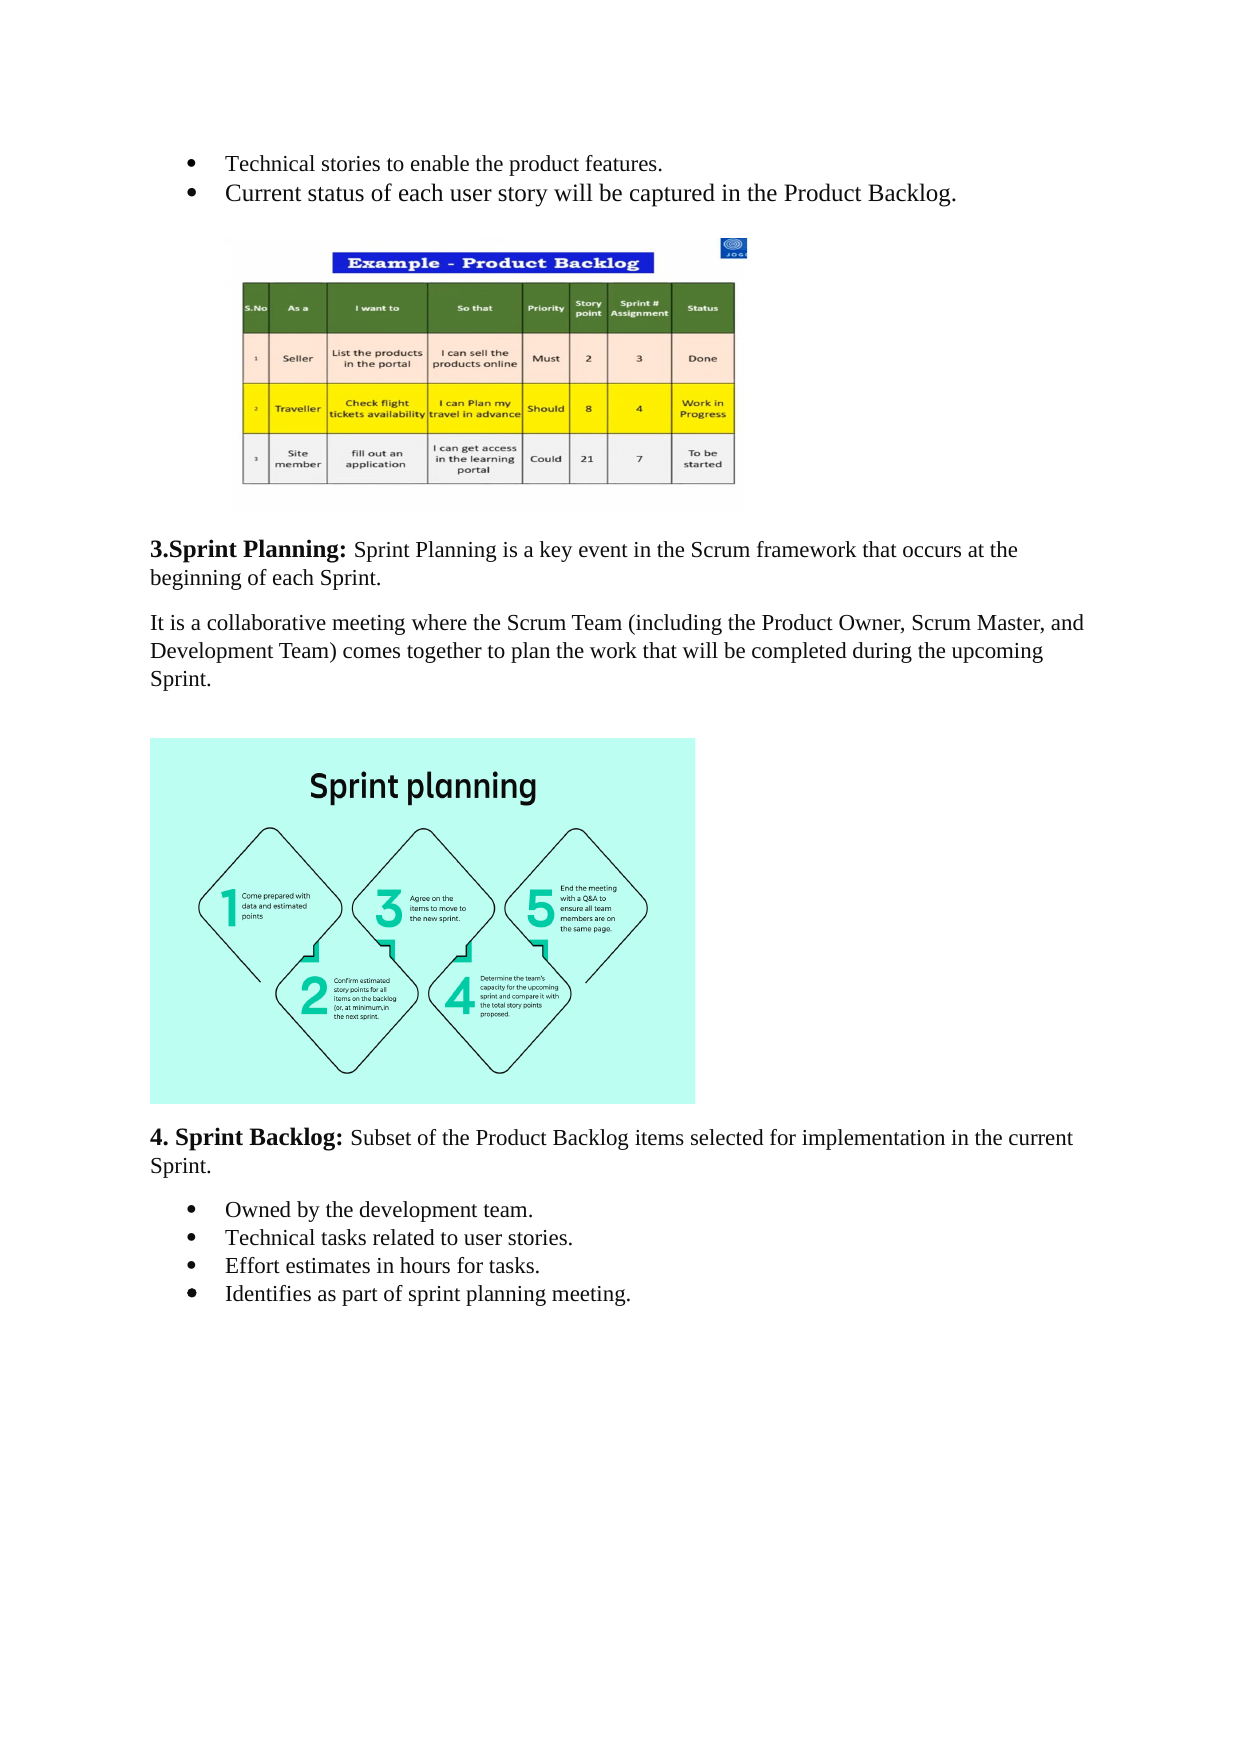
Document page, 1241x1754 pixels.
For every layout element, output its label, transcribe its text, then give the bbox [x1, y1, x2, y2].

picture [150, 738, 696, 1104]
text 3.Sprint Planning: Sprint Planning is a key event in the Scrum framework that occurs at the beginning of each Sprint. [150, 534, 1090, 591]
list Current status of each user story will be captured in the Product Backlog. [187, 178, 1090, 207]
text 4. Sprint Backlog: Subset of the Product Backlog items selected for implementation in the current Sprint. [150, 1122, 1090, 1178]
list Technical stories to enable the product features. [187, 150, 1090, 176]
text It is a collaborative meeting where the Scrum Team (including the Product Owner, Scrum Master, and Development Team) comes together to plan the work that will be completed during the upcoming Sprint. [150, 609, 1090, 691]
list Owned by the development team. [187, 1197, 1090, 1223]
list Effort estimates in hours for tasks. [187, 1252, 1090, 1279]
picture [225, 238, 748, 511]
list Technical tasks related to user stories. [187, 1224, 1090, 1251]
list Identifies as part of sprint planning meeting. [187, 1280, 1090, 1307]
